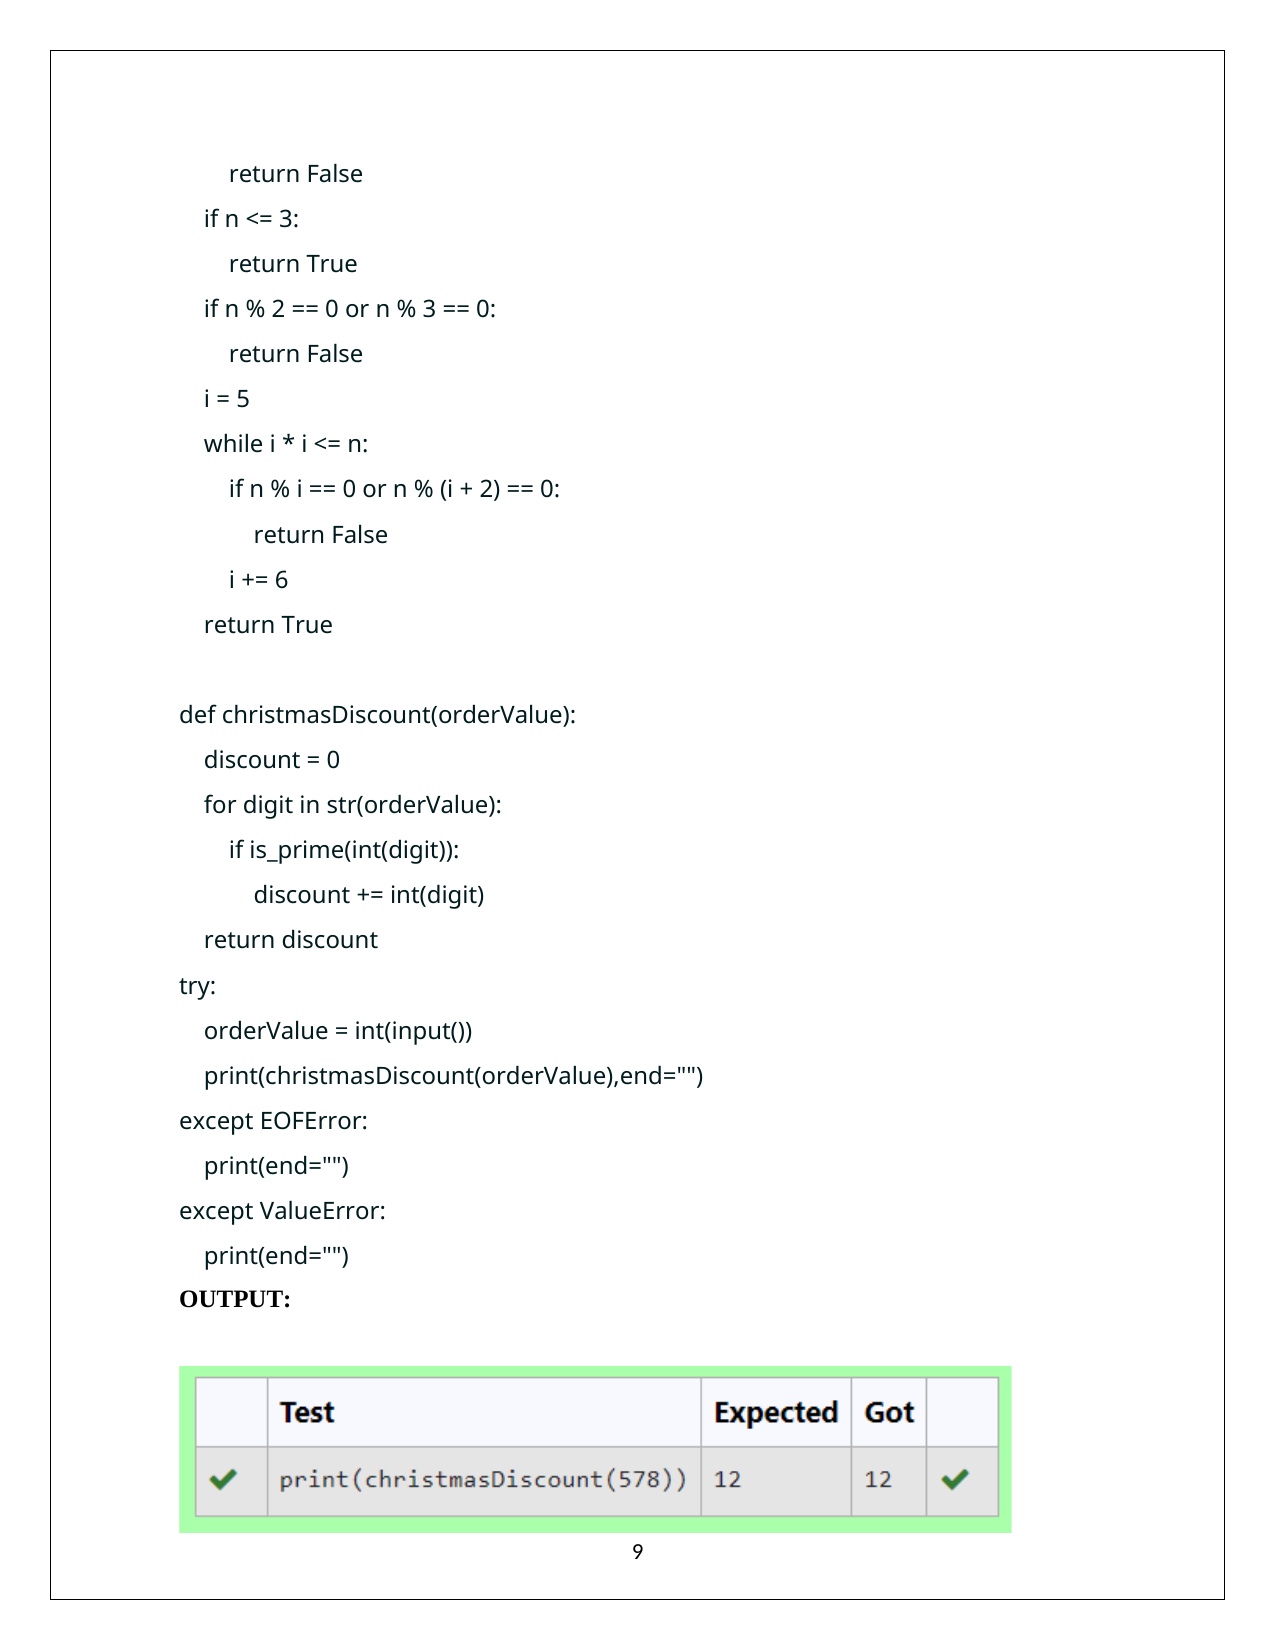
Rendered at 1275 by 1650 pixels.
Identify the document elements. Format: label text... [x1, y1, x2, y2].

text if n % i == 0 or n % (i + 2) == 0: [179, 472, 1096, 505]
text return True [179, 247, 1096, 279]
text except ValueError: [179, 1194, 1096, 1227]
text return True [179, 608, 1096, 640]
text return False [179, 517, 1096, 550]
text if n <= 3: [179, 202, 1096, 234]
text OUTPUT: [179, 1284, 1096, 1313]
text while i * i <= n: [179, 427, 1096, 460]
text i = 5 [179, 382, 1096, 415]
text return False [179, 157, 1096, 189]
text print(end="") [179, 1149, 1096, 1181]
text for digit in str(orderValue): [179, 788, 1096, 821]
text discount = 0 [179, 743, 1096, 776]
text print(christmasDiscount(orderValue),end="") [179, 1059, 1096, 1091]
text print(end="") [179, 1239, 1096, 1272]
text if n % 2 == 0 or n % 3 == 0: [179, 292, 1096, 324]
text except EOFError: [179, 1104, 1096, 1136]
text def christmasDiscount(orderValue): [179, 698, 1096, 730]
text discount += int(digit) [179, 878, 1096, 911]
text return False [179, 337, 1096, 369]
text try: [179, 968, 1096, 1001]
picture [178, 1366, 1012, 1533]
text return discount [179, 923, 1096, 956]
text if is_prime(int(digit)): [179, 833, 1096, 866]
text i += 6 [179, 562, 1096, 595]
text orderValue = int(input()) [179, 1013, 1096, 1046]
